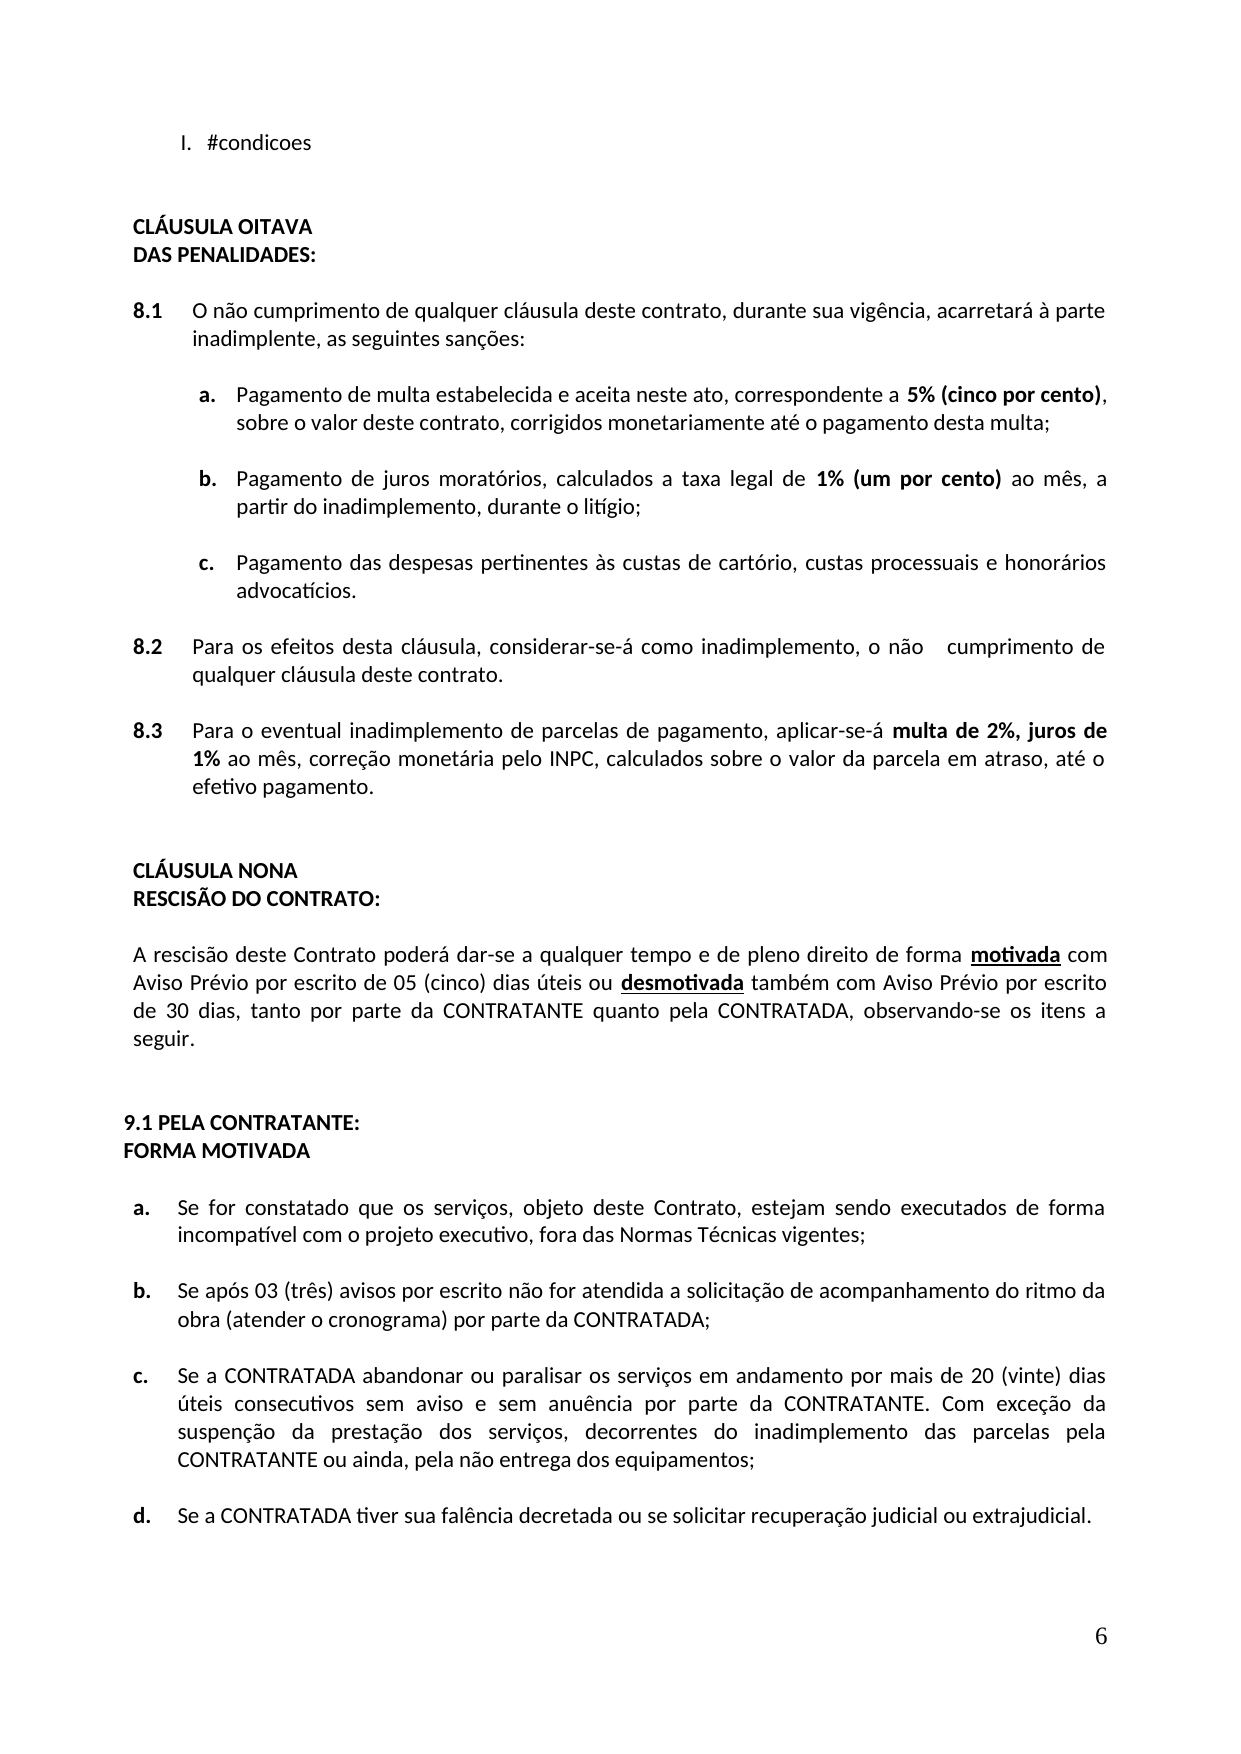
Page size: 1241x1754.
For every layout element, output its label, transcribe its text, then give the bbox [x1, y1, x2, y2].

text RESCISÃO DO CONTRATO: [133, 884, 1107, 912]
list Se a CONTRATADA tiver sua falência decretada ou se solicitar recuperação judicial ou extrajudicial. [133, 1501, 1107, 1529]
text A rescisão deste Contrato poderá dar-se a qualquer tempo e de pleno direito de forma motivada com Aviso Prévio por escrito de 05 (cinco) dias úteis ou desmotivada também com Aviso Prévio por escrito de 30 dias, tanto por parte da CONTRATANTE quanto pela CONTRATADA, observando-se os itens a seguir. [133, 940, 1107, 1052]
list Pagamento das despesas pertinentes às custas de cartório, custas processuais e honorários advocatícios. [199, 548, 1107, 604]
list #condicoes [192, 128, 1107, 156]
text CLÁUSULA OITAVA [133, 212, 1107, 240]
text CLÁUSULA NONA [133, 856, 1107, 884]
list Para os efeitos desta cláusula, considerar-se-á como inadimplemento, o não cumprimento de qualquer cláusula deste contrato. [133, 632, 1107, 688]
text FORMA MOTIVADA [118, 1137, 1107, 1164]
list Pagamento de multa estabelecida e aceita neste ato, correspondente a 5% (cinco por cento), sobre o valor deste contrato, corrigidos monetariamente até o pagamento desta multa; [199, 380, 1107, 436]
list Se a CONTRATADA abandonar ou paralisar os serviços em andamento por mais de 20 (vinte) dias úteis consecutivos sem aviso e sem anuência por parte da CONTRATANTE. Com exceção da suspenção da prestação dos serviços, decorrentes do inadimplemento das parcelas pela CONTRATANTE ou ainda, pela não entrega dos equipamentos; [133, 1361, 1107, 1473]
list Para o eventual inadimplemento de parcelas de pagamento, aplicar-se-á multa de 2%, juros de 1% ao mês, correção monetária pelo INPC, calculados sobre o valor da parcela em atraso, até o efetivo pagamento. [133, 716, 1107, 800]
list Se for constatado que os serviços, objeto deste Contrato, estejam sendo executados de forma incompatível com o projeto executivo, fora das Normas Técnicas vigentes; [133, 1193, 1107, 1249]
list Se após 03 (três) avisos por escrito não for atendida a solicitação de acompanhamento do ritmo da obra (atender o cronograma) por parte da CONTRATADA; [133, 1277, 1107, 1333]
list Pagamento de juros moratórios, calculados a taxa legal de 1% (um por cento) ao mês, a partir do inadimplemento, durante o litígio; [199, 464, 1107, 520]
list O não cumprimento de qualquer cláusula deste contrato, durante sua vigência, acarretará à parte inadimplente, as seguintes sanções: [133, 296, 1107, 352]
text DAS PENALIDADES: [133, 240, 1107, 268]
text 9.1 PELA CONTRATANTE: [118, 1108, 1107, 1137]
